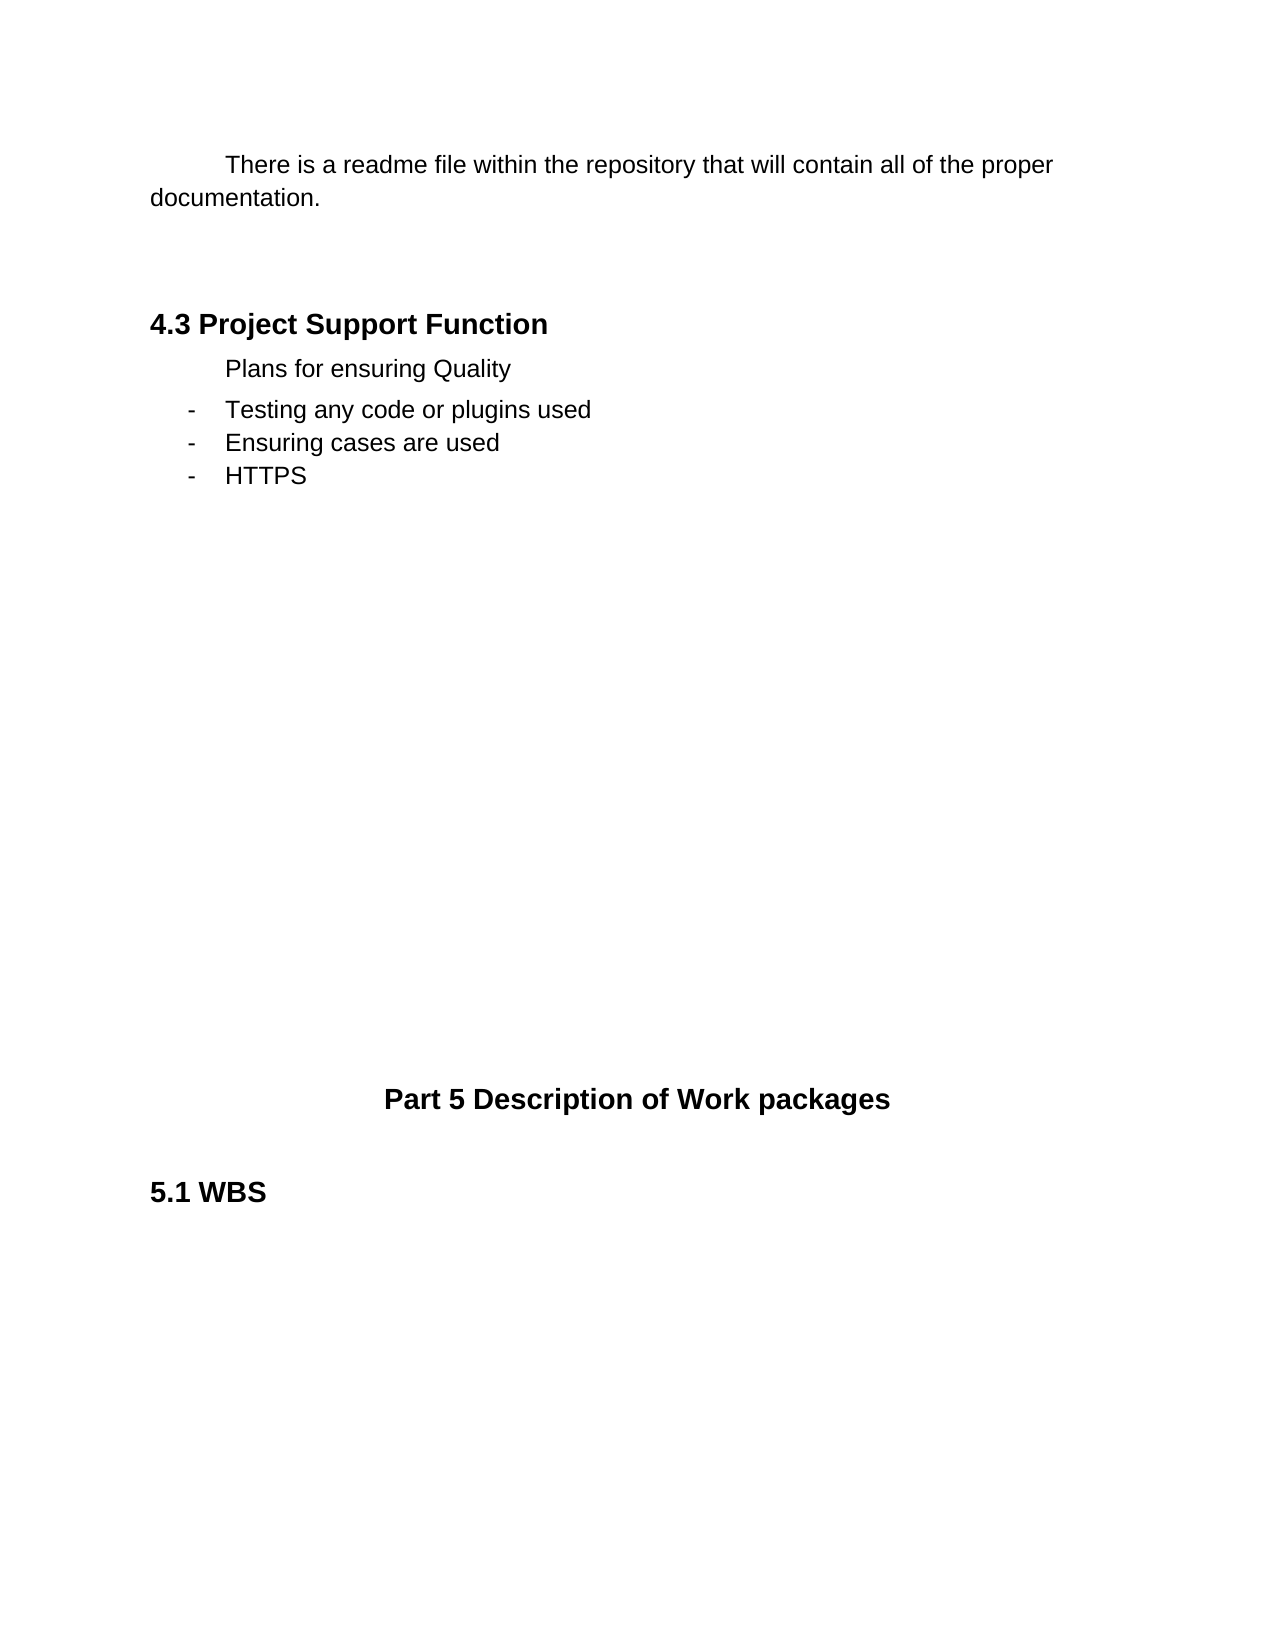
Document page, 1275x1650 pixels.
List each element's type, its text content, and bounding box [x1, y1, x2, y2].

text 4.3 Project Support Function [150, 307, 1125, 341]
list Ensuring cases are used [187, 428, 1125, 457]
list HTTPS [187, 461, 1125, 490]
list Testing any code or plugins used [187, 395, 1125, 424]
text Plans for ensuring Quality [150, 354, 1125, 383]
text Part 5 Description of Work packages [150, 1082, 1125, 1115]
text 5.1 WBS [150, 1175, 1125, 1209]
text There is a readme file within the repository that will contain all of the proper documentation. [150, 150, 1125, 212]
